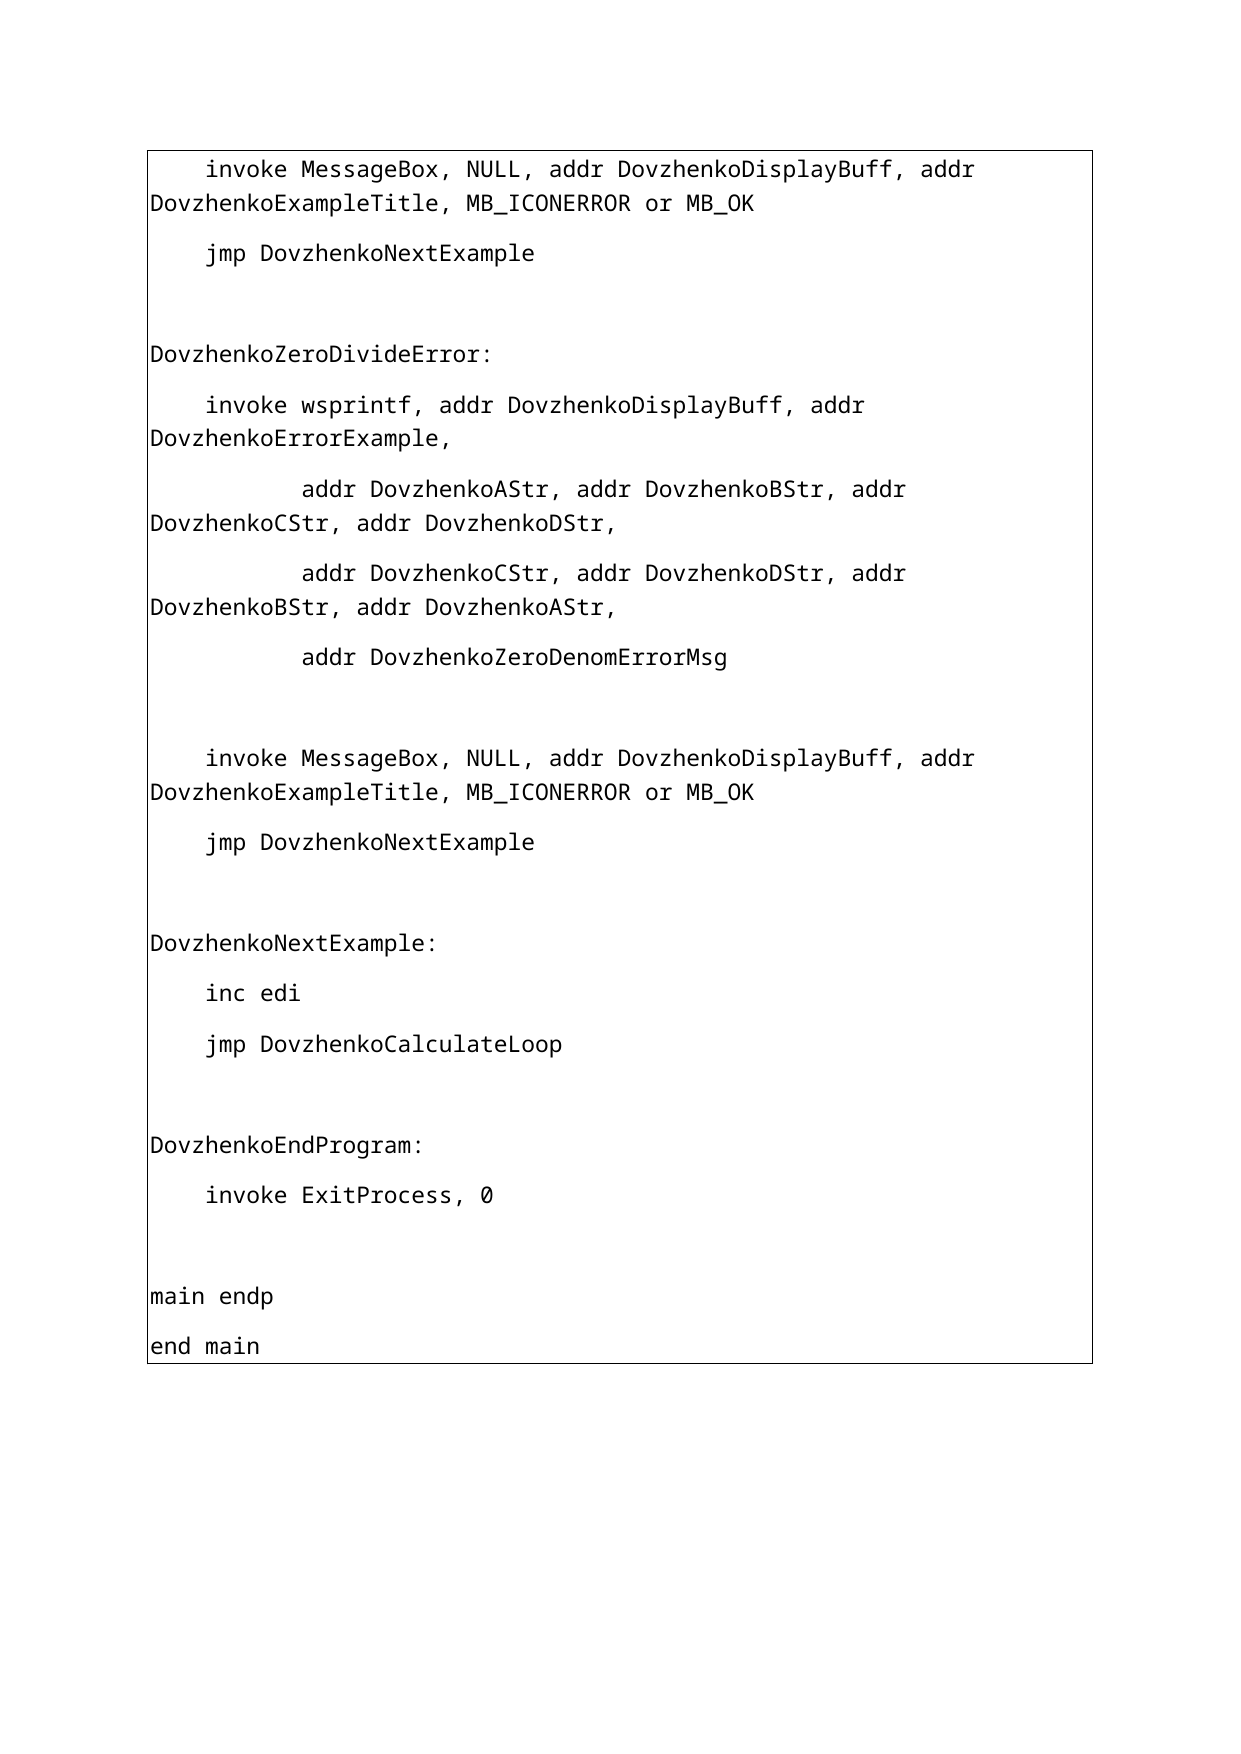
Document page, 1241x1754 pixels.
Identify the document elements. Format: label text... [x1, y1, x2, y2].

text end main [148, 1327, 1092, 1363]
text jmp DovzhenkoNextExample [148, 234, 1092, 268]
text DovzhenkoEndProgram: [148, 1125, 1092, 1160]
text DovzhenkoZeroDivideError: [148, 335, 1092, 369]
text DovzhenkoNextExample: [148, 924, 1092, 958]
text jmp DovzhenkoNextExample [148, 823, 1092, 857]
text jmp DovzhenkoCalculateLoop [148, 1024, 1092, 1059]
text invoke ExitProcess, 0 [148, 1176, 1092, 1210]
text inc edi [148, 974, 1092, 1008]
text main endp [148, 1277, 1092, 1311]
text invoke MessageBox, NULL, addr DovzhenkoDisplayBuff, addr DovzhenkoExampleTitle, MB_ICONERROR or MB_OK [148, 739, 1092, 807]
text addr DovzhenkoAStr, addr DovzhenkoBStr, addr DovzhenkoCStr, addr DovzhenkoDStr, [148, 469, 1092, 538]
text invoke wsprintf, addr DovzhenkoDisplayBuff, addr DovzhenkoErrorExample, [148, 385, 1092, 453]
text addr DovzhenkoZeroDenomErrorMsg [148, 638, 1092, 672]
text addr DovzhenkoCStr, addr DovzhenkoDStr, addr DovzhenkoBStr, addr DovzhenkoAStr, [148, 554, 1092, 622]
text invoke MessageBox, NULL, addr DovzhenkoDisplayBuff, addr DovzhenkoExampleTitle, MB_ICONERROR or MB_OK [148, 151, 1092, 218]
